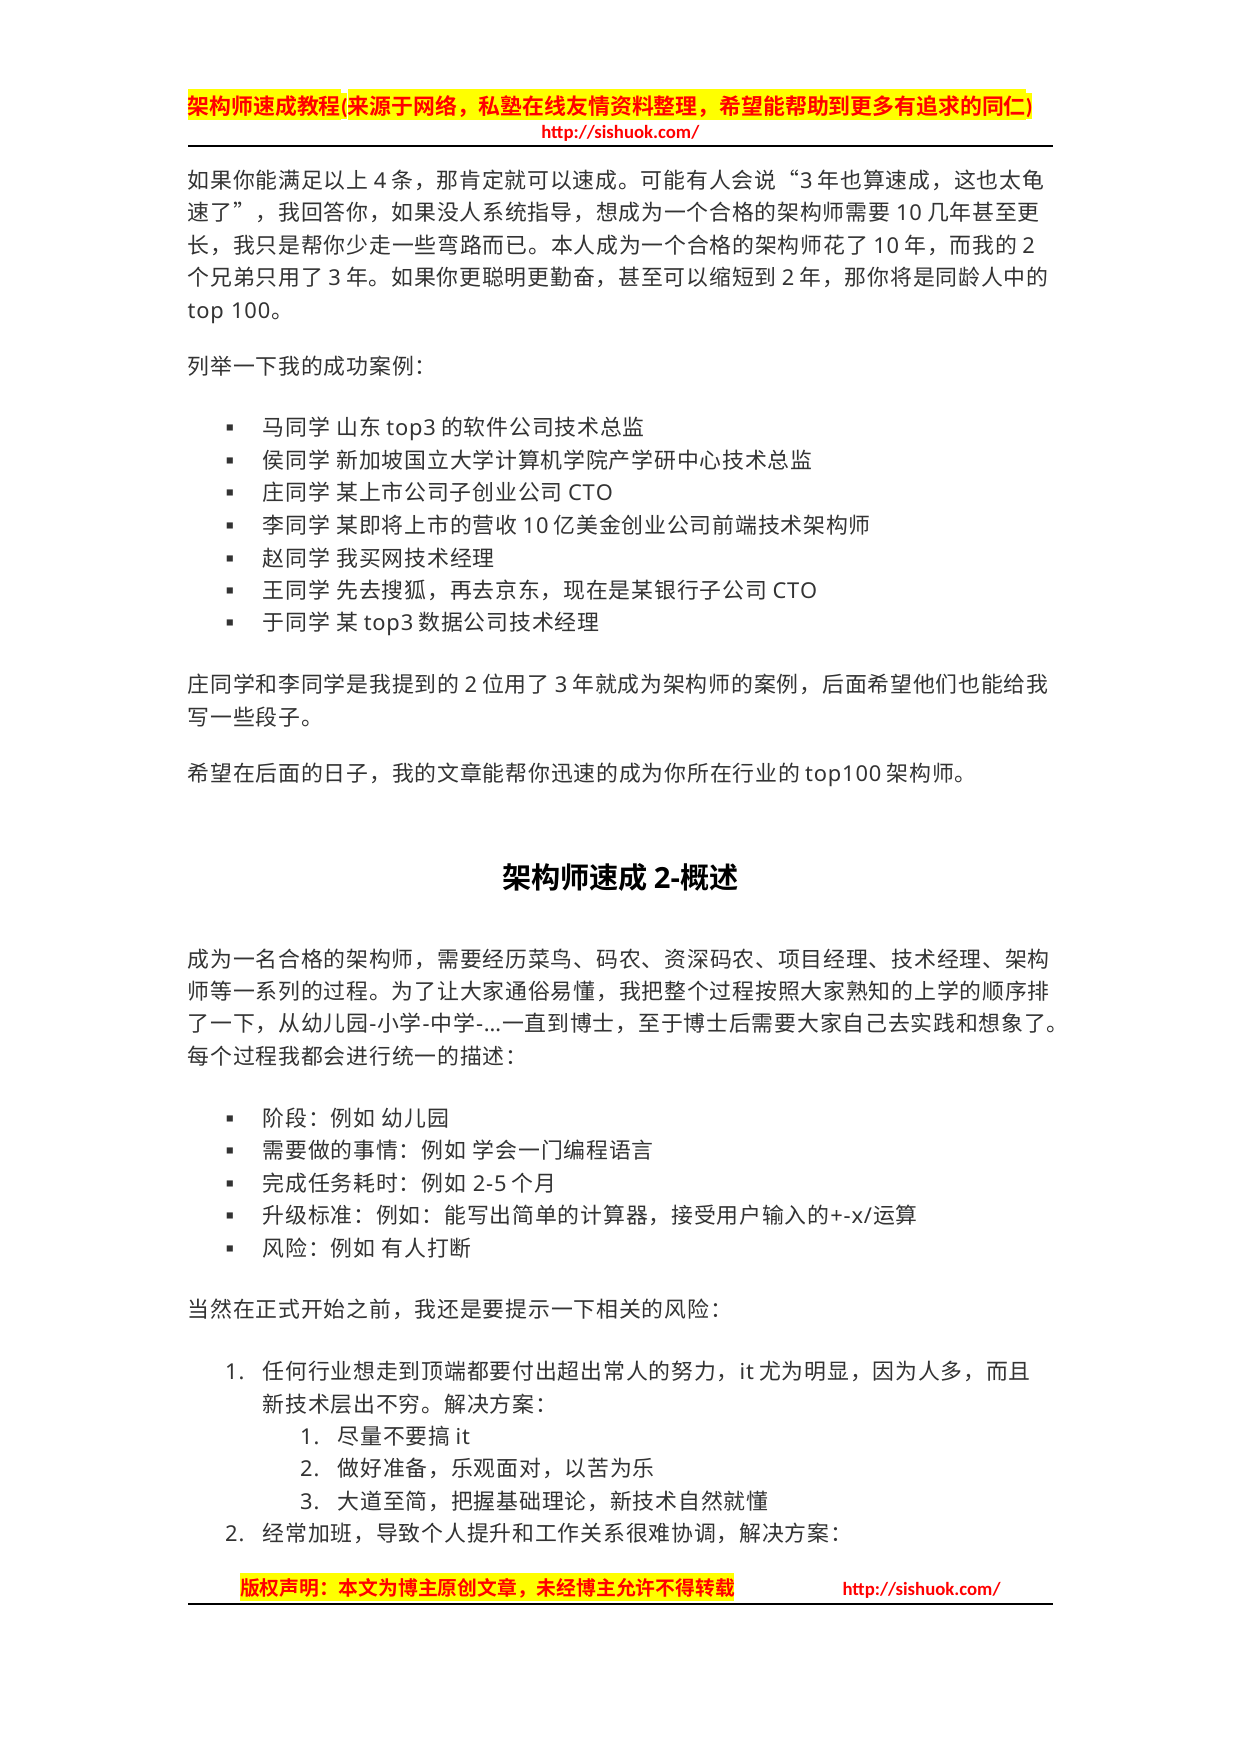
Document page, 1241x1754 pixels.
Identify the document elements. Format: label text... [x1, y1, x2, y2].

list 需要做的事情：例如 学会一门编程语言 [225, 1133, 1053, 1165]
list 风险：例如 有人打断 [225, 1230, 1053, 1263]
text 如果你能满足以上4条，那肯定就可以速成。可能有人会说“3年也算速成，这也太龟速了”，我回答你，如果没人系统指导，想成为一个合格的架构师需要10几年甚至更长，我只是帮你少走一些弯路而已。本人成为一个合格的架构师花了10年，而我的2个兄弟只用了3年。如果你更聪明更勤奋，甚至可以缩短到2年，那你将是同龄人中的top 100。 [187, 162, 1053, 325]
list 于同学 某top3数据公司技术经理 [225, 605, 1053, 638]
text 希望在后面的日子，我的文章能帮你迅速的成为你所在行业的top100架构师。 [187, 755, 1053, 788]
list 王同学 先去搜狐，再去京东，现在是某银行子公司CTO [225, 573, 1053, 605]
text 列举一下我的成功案例： [187, 348, 1053, 381]
list 任何行业想走到顶端都要付出超出常人的努力，it尤为明显，因为人多，而且新技术层出不穷。解决方案： [225, 1354, 1053, 1419]
list 马同学 山东top3的软件公司技术总监 [225, 410, 1053, 443]
list 做好准备，乐观面对，以苦为乐 [300, 1451, 1053, 1484]
text 庄同学和李同学是我提到的2位用了3年就成为架构师的案例，后面希望他们也能给我写一些段子。 [187, 667, 1053, 732]
list 庄同学 某上市公司子创业公司CTO [225, 475, 1053, 508]
list 侯同学 新加坡国立大学计算机学院产学研中心技术总监 [225, 443, 1053, 475]
list 李同学 某即将上市的营收10亿美金创业公司前端技术架构师 [225, 508, 1053, 540]
list 尽量不要搞it [300, 1419, 1053, 1451]
text 当然在正式开始之前，我还是要提示一下相关的风险： [187, 1292, 1053, 1324]
list 经常加班，导致个人提升和工作关系很难协调，解决方案： [225, 1516, 1053, 1549]
list 升级标准：例如：能写出简单的计算器，接受用户输入的+-x/运算 [225, 1198, 1053, 1230]
text 架构师速成2-概述 [187, 844, 1053, 909]
list 大道至简，把握基础理论，新技术自然就懂 [300, 1484, 1053, 1516]
list 完成任务耗时：例如 2-5个月 [225, 1165, 1053, 1198]
list 赵同学 我买网技术经理 [225, 540, 1053, 573]
text 成为一名合格的架构师，需要经历菜鸟、码农、资深码农、项目经理、技术经理、架构师等一系列的过程。为了让大家通俗易懂，我把整个过程按照大家熟知的上学的顺序排了一下，从幼儿园-小学-中学-…一直到博士，至于博士后需要大家自己去实践和想象了。每个过程我都会进行统一的描述： [187, 941, 1053, 1071]
list 阶段：例如 幼儿园 [225, 1100, 1053, 1133]
